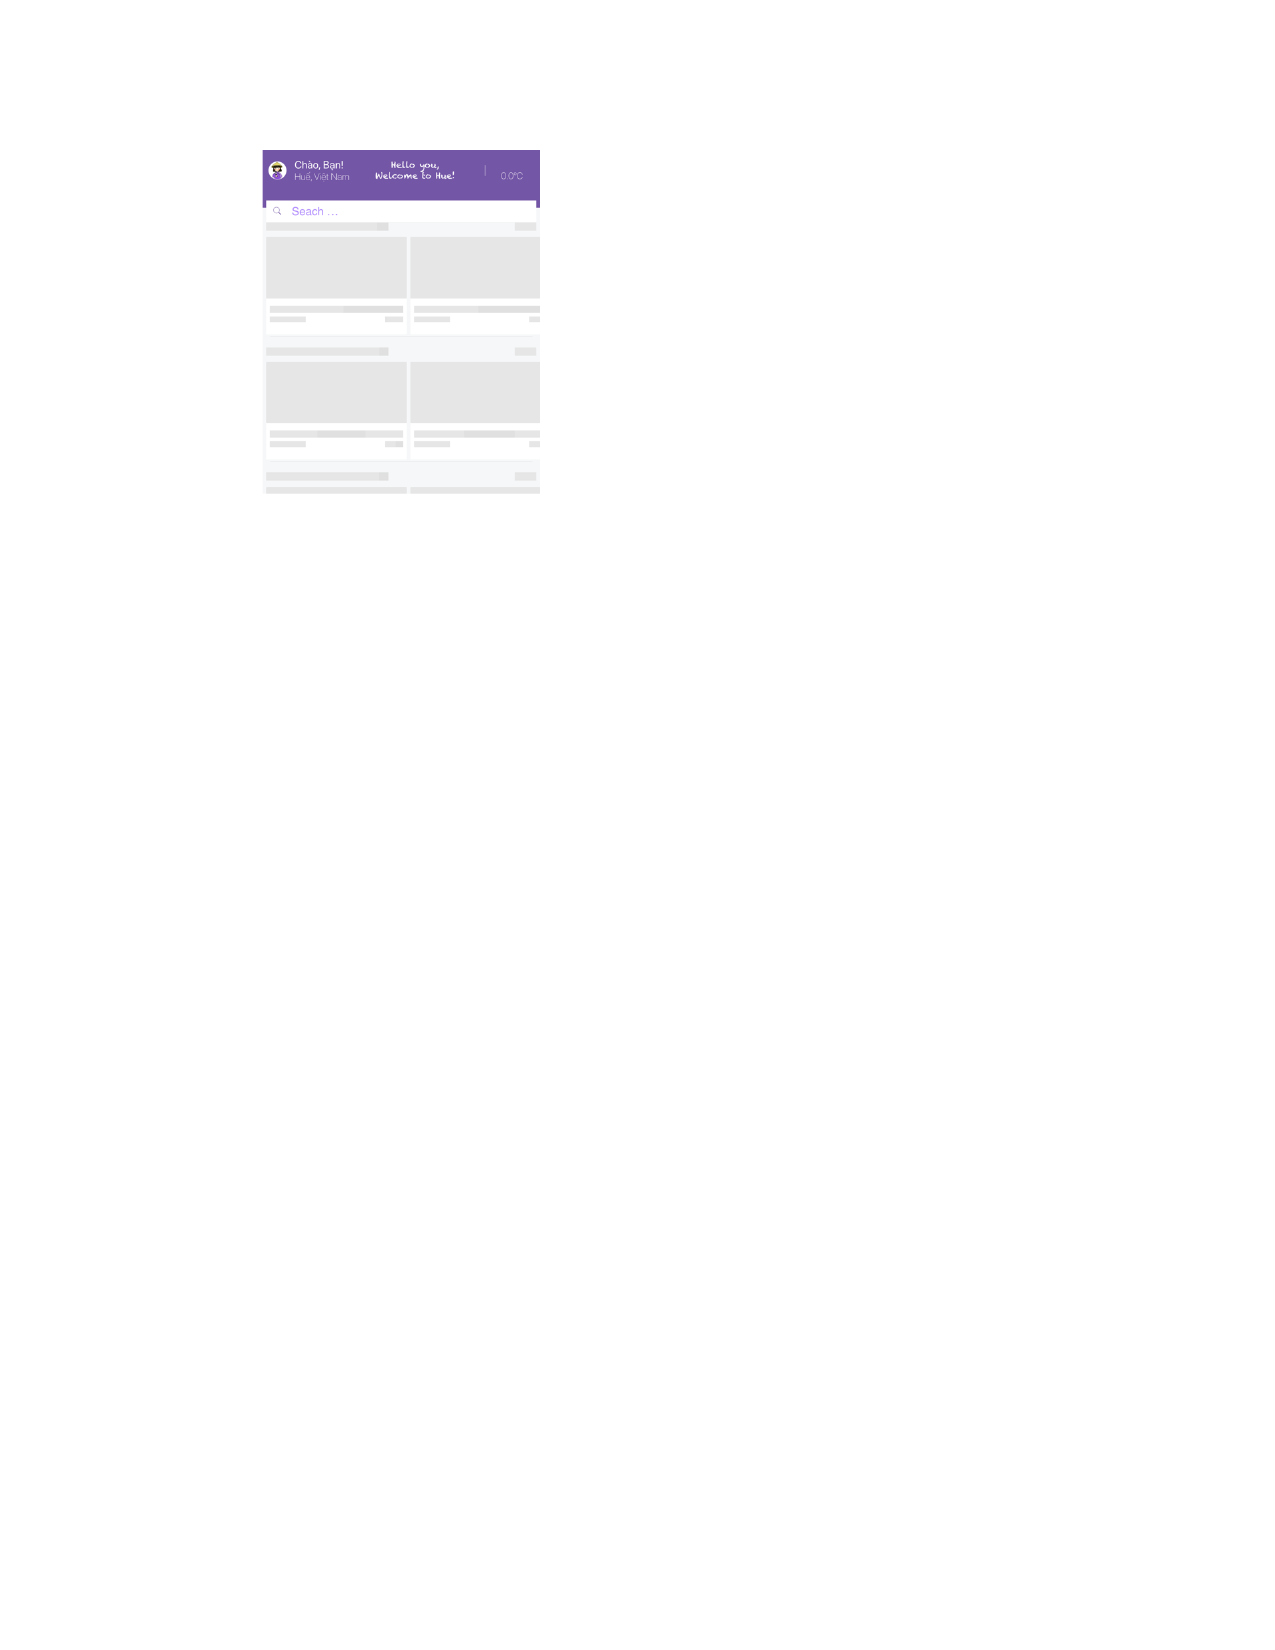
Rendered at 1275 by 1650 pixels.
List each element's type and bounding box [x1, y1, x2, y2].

picture [262, 150, 540, 494]
